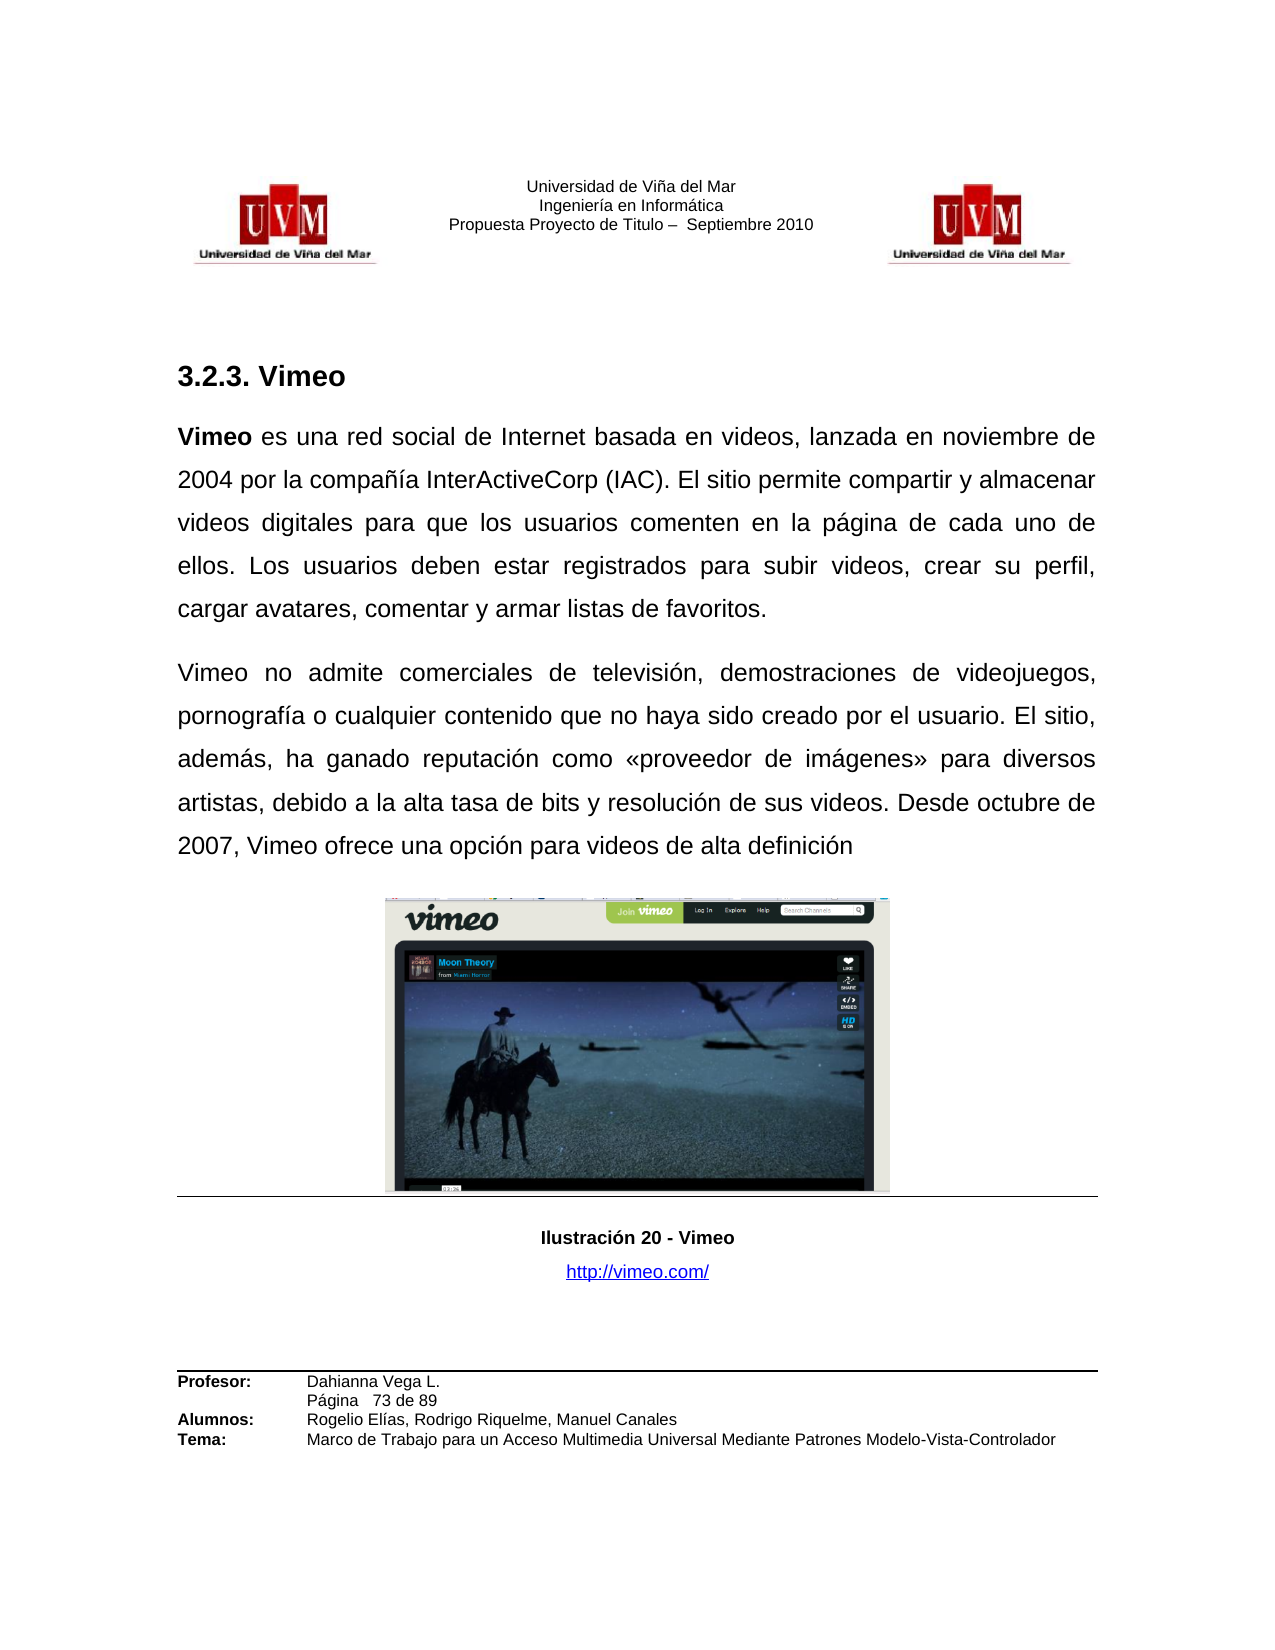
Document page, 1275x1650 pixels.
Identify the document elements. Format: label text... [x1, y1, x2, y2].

picture [177, 176, 390, 267]
text Vimeo no admite comerciales de televisión, demostraciones de videojuegos, pornografía o cualquier contenido que no haya sido creado por el usuario. El sitio, además, ha ganado reputación como «proveedor de imágenes» para diversos artistas, debido a la alta tasa de bits y resolución de sus videos. Desde octubre de 2007, Vimeo ofrece una opción para videos de alta definición [177, 658, 1098, 859]
picture [871, 176, 1084, 267]
text Ilustración 20 - Vimeo [177, 1226, 1098, 1248]
picture [385, 898, 890, 1194]
text http://vimeo.com/ [177, 1261, 1098, 1282]
text Vimeo es una red social de Internet basada en videos, lanzada en noviembre de 2004 por la compañía InterActiveCorp (IAC). El sitio permite compartir y almacenar videos digitales para que los usuarios comenten en la página de cada uno de ellos. Los usuarios deben estar registrados para subir videos, crear su perfil, cargar avatares, comentar y armar listas de favoritos. [177, 422, 1098, 623]
subtitle 3.2.3. Vimeo [177, 359, 1098, 392]
